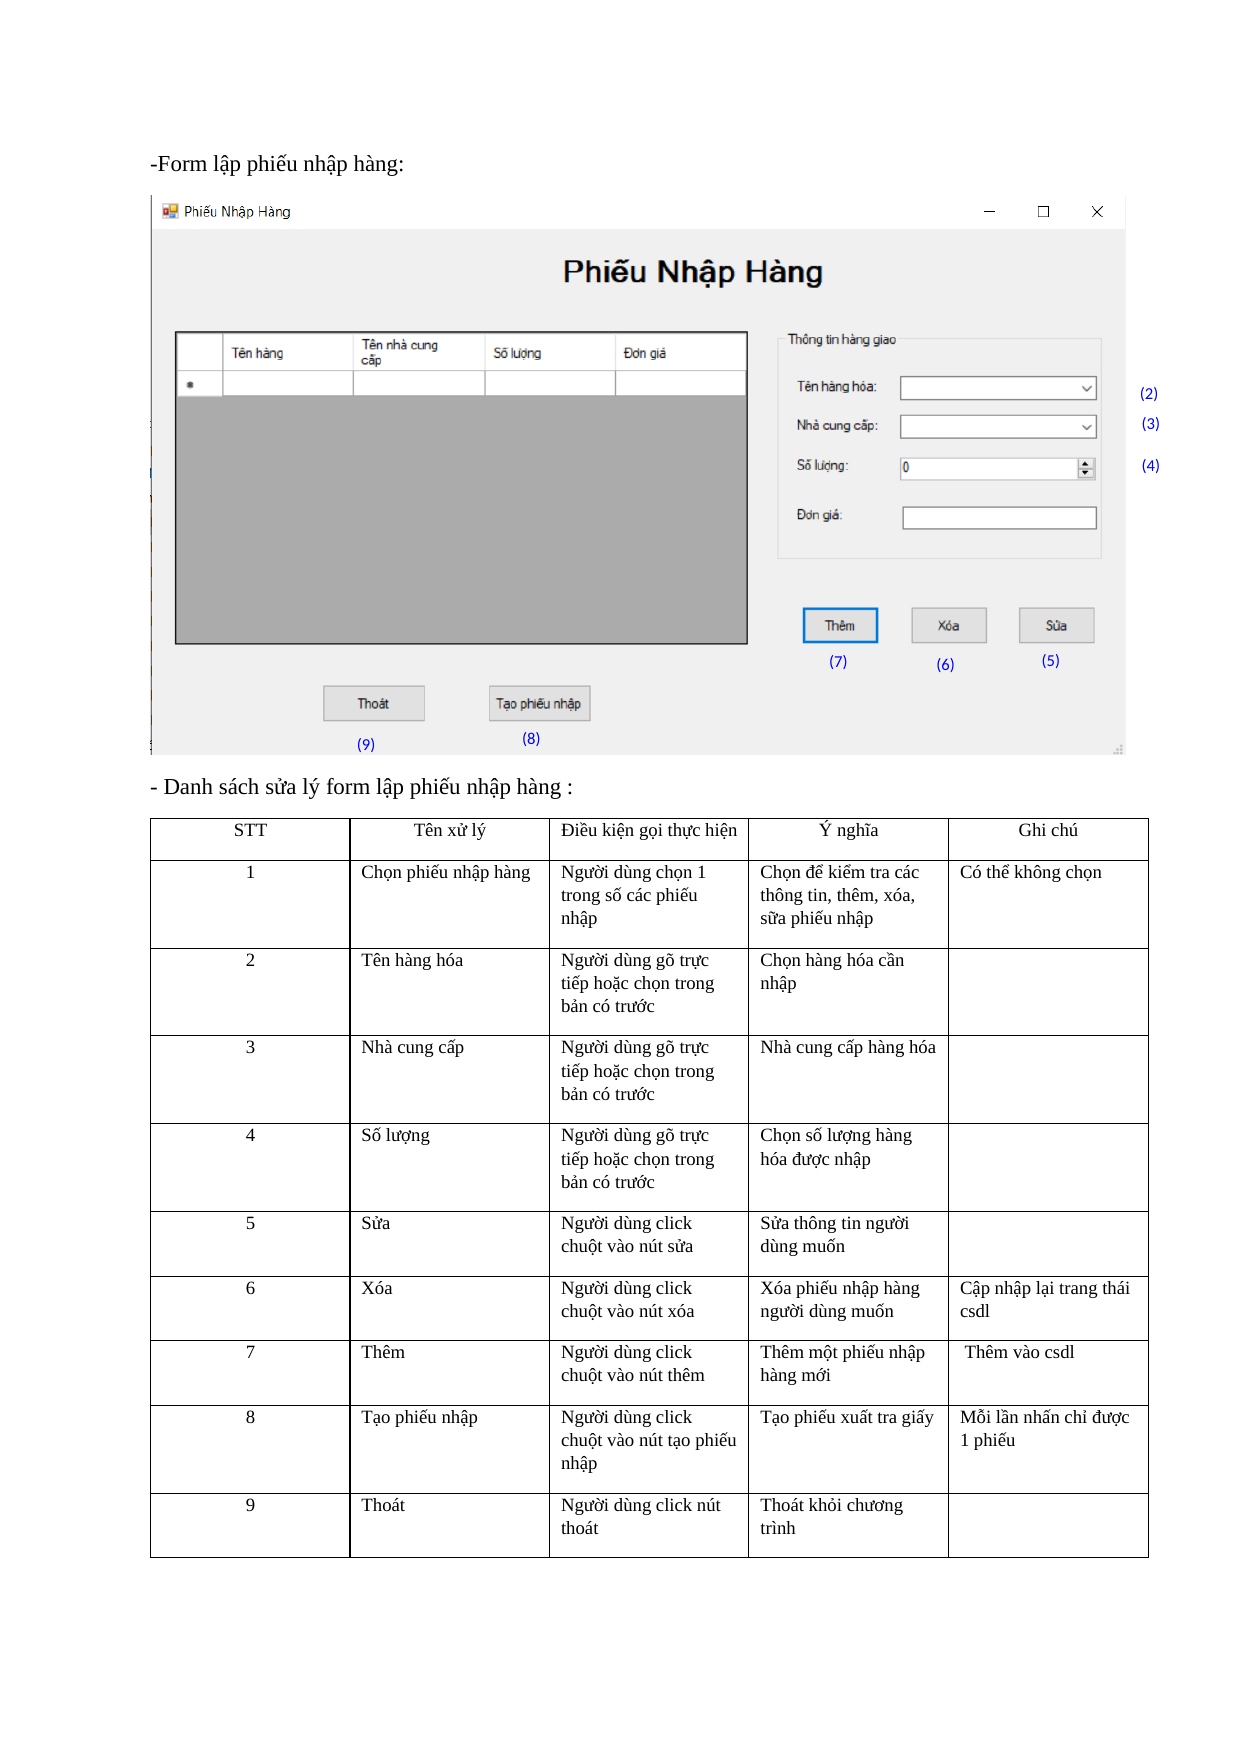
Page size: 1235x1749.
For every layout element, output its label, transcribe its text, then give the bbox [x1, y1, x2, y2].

table_cell Chọn hàng hóa cần nhập [749, 949, 948, 1035]
table_cell Thêm vào csdl [949, 1341, 1148, 1405]
table_cell Cập nhập lại trang thái csdl [949, 1277, 1148, 1340]
table_cell Thêm [351, 1341, 549, 1405]
table_cell Tạo phiếu nhập [351, 1406, 549, 1492]
table_cell 8 [151, 1406, 349, 1492]
table_cell Thoát khỏi chương trình [749, 1494, 948, 1557]
table_cell Số lượng [351, 1124, 549, 1211]
table_cell [949, 1036, 1148, 1123]
table_cell Người dùng gõ trực tiếp hoặc chọn trong bản có trước [550, 1036, 748, 1123]
table_cell [949, 1124, 1148, 1211]
text - Danh sách sửa lý form lập phiếu nhập hàng : [150, 773, 1159, 799]
table_cell Người dùng chọn 1 trong số các phiếu nhập [550, 861, 748, 947]
table_cell 3 [151, 1036, 349, 1123]
table_cell Có thể không chọn [949, 861, 1148, 947]
table_cell Tạo phiếu xuất tra giấy [749, 1406, 948, 1492]
table_header Ghi chú [949, 819, 1148, 860]
table_cell [949, 949, 1148, 1035]
table_cell Sửa [351, 1212, 549, 1276]
table_cell 2 [151, 949, 349, 1035]
table_cell Nhà cung cấp [351, 1036, 549, 1123]
table_cell 7 [151, 1341, 349, 1405]
picture [150, 195, 1125, 755]
table_cell Người dùng click chuột vào nút thêm [550, 1341, 748, 1405]
table_cell 1 [151, 861, 349, 947]
table_cell 4 [151, 1124, 349, 1211]
table_header STT [151, 819, 349, 860]
table_cell 5 [151, 1212, 349, 1276]
table_cell Chọn để kiểm tra các thông tin, thêm, xóa, sữa phiếu nhập [749, 861, 948, 947]
table_cell Nhà cung cấp hàng hóa [749, 1036, 948, 1123]
table_cell Chọn số lượng hàng hóa được nhập [749, 1124, 948, 1211]
table_cell Người dùng gõ trực tiếp hoặc chọn trong bản có trước [550, 1124, 748, 1211]
table_header Ý nghĩa [749, 819, 948, 860]
table_cell Người dùng click nút thoát [550, 1494, 748, 1557]
table_cell Người dùng click chuột vào nút sửa [550, 1212, 748, 1276]
table_cell Người dùng click chuột vào nút xóa [550, 1277, 748, 1340]
table_cell Người dùng gõ trực tiếp hoặc chọn trong bản có trước [550, 949, 748, 1035]
text -Form lập phiếu nhập hàng: [150, 150, 1159, 176]
table_cell 9 [151, 1494, 349, 1557]
table_cell Chọn phiếu nhập hàng [351, 861, 549, 947]
table_header Tên xử lý [351, 819, 549, 860]
table_cell [949, 1494, 1148, 1557]
table_cell Xóa phiếu nhập hàng người dùng muốn [749, 1277, 948, 1340]
table_cell Thoát [351, 1494, 549, 1557]
table_header Điều kiện gọi thực hiện [550, 819, 748, 860]
table_cell Thêm một phiếu nhập hàng mới [749, 1341, 948, 1405]
table_cell Tên hàng hóa [351, 949, 549, 1035]
table_cell [949, 1212, 1148, 1276]
table_cell 6 [151, 1277, 349, 1340]
table_cell Xóa [351, 1277, 549, 1340]
table_cell Người dùng click chuột vào nút tạo phiếu nhập [550, 1406, 748, 1492]
table_cell Mỗi lần nhấn chỉ được 1 phiếu [949, 1406, 1148, 1492]
table_cell Sửa thông tin người dùng muốn [749, 1212, 948, 1276]
